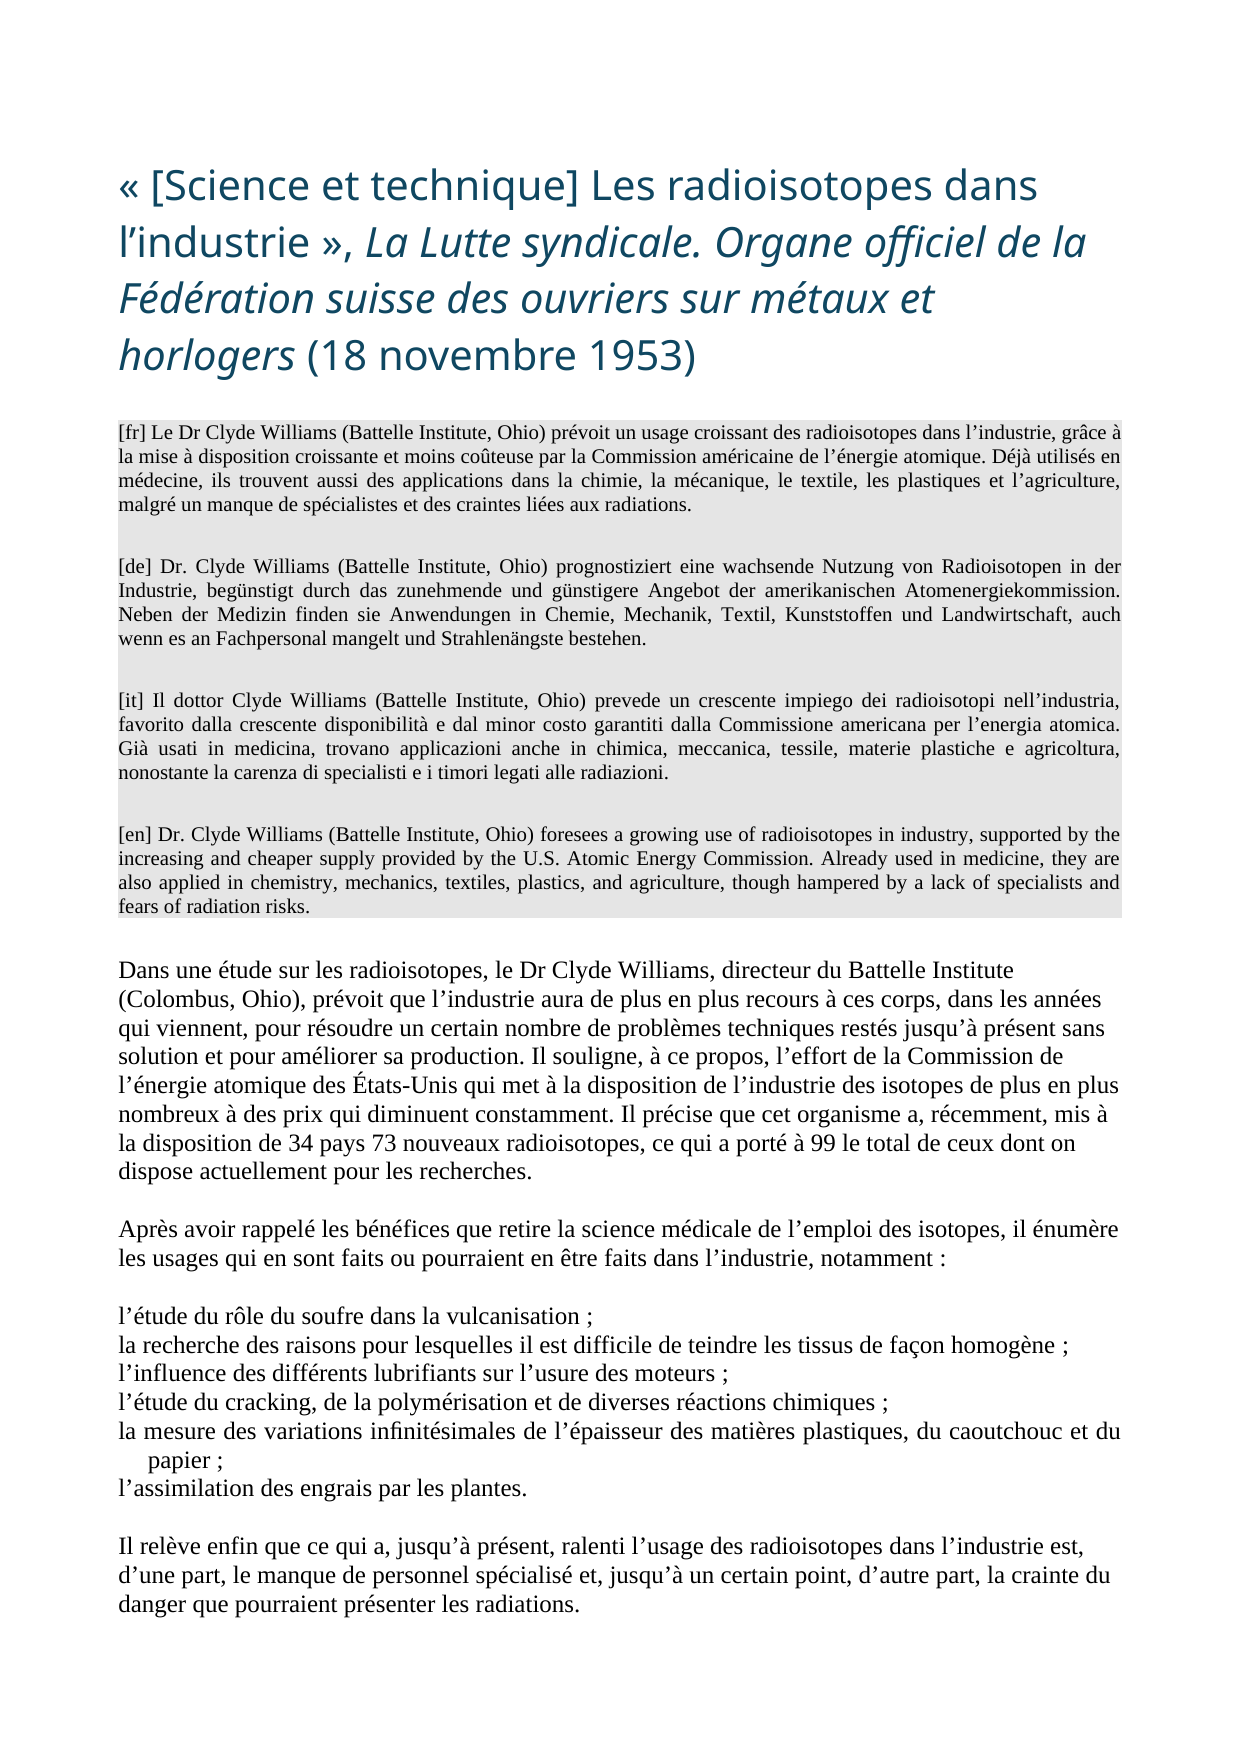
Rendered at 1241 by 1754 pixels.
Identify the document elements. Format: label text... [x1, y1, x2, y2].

text Il relève enfin que ce qui a, jusqu’à présent, ralenti l’usage des radioisotopes dans l’industrie est, d’une part, le manque de personnel spécialisé et, jusqu’à un certain point, d’autre part, la crainte du danger que pourraient présenter les radiations. [118, 1531, 1122, 1618]
text [it] Il dottor Clyde Williams (Battelle Institute, Ohio) prevede un crescente impiego dei radioisotopi nell’industria, favorito dalla crescente disponibilità e dal minor costo garantiti dalla Commissione americana per l’energia atomica. Già usati in medicina, trovano applicazioni anche in chimica, meccanica, tessile, materie plastiche e agricoltura, nonostante la carenza di specialisti e i timori legati alle radiazioni. [118, 688, 1122, 784]
list l’étude du cracking, de la polymérisation et de diverses réactions chimiques ; [118, 1387, 1122, 1416]
text Dans une étude sur les radioisotopes, le Dr Clyde Williams, directeur du Battelle Institute (Colombus, Ohio), prévoit que l’industrie aura de plus en plus recours à ces corps, dans les années qui viennent, pour résoudre un certain nombre de problèmes techniques restés jusqu’à présent sans solution et pour améliorer sa production. Il souligne, à ce propos, l’effort de la Commission de l’énergie atomique des États-Unis qui met à la disposition de l’industrie des isotopes de plus en plus nombreux à des prix qui diminuent constamment. Il précise que cet organisme a, récemment, mis à la disposition de 34 pays 73 nouveaux radioisotopes, ce qui a porté à 99 le total de ceux dont on dispose actuellement pour les recherches. [118, 955, 1122, 1185]
subtitle « [Science et technique] Les radioisotopes dans l’industrie », La Lutte syndicale. Organe officiel de la Fédération suisse des ouvriers sur métaux et horlogers (18 novembre 1953) [118, 156, 1122, 383]
list la recherche des raisons pour lesquelles il est difficile de teindre les tissus de façon homogène ; [118, 1330, 1122, 1358]
list la mesure des variations inﬁnitésimales de l’épaisseur des matières plastiques, du caoutchouc et du papier ; [118, 1416, 1122, 1473]
text [fr] Le Dr Clyde Williams (Battelle Institute, Ohio) prévoit un usage croissant des radioisotopes dans l’industrie, grâce à la mise à disposition croissante et moins coûteuse par la Commission américaine de l’énergie atomique. Déjà utilisés en médecine, ils trouvent aussi des applications dans la chimie, la mécanique, le textile, les plastiques et l’agriculture, malgré un manque de spécialistes et des craintes liées aux radiations. [118, 420, 1122, 516]
list l’assimilation des engrais par les plantes. [118, 1473, 1122, 1502]
text [en] Dr. Clyde Williams (Battelle Institute, Ohio) foresees a growing use of radioisotopes in industry, supported by the increasing and cheaper supply provided by the U.S. Atomic Energy Commission. Already used in medicine, they are also applied in chemistry, mechanics, textiles, plastics, and agriculture, though hampered by a lack of specialists and fears of radiation risks. [118, 821, 1122, 918]
text [de] Dr. Clyde Williams (Battelle Institute, Ohio) prognostiziert eine wachsende Nutzung von Radioisotopen in der Industrie, begünstigt durch das zunehmende und günstigere Angebot der amerikanischen Atomenergiekommission. Neben der Medizin finden sie Anwendungen in Chemie, Mechanik, Textil, Kunststoffen und Landwirtschaft, auch wenn es an Fachpersonal mangelt und Strahlenängste bestehen. [118, 554, 1122, 650]
text Après avoir rappelé les bénéfices que retire la science médicale de l’emploi des isotopes, il énumère les usages qui en sont faits ou pourraient en être faits dans l’industrie, notamment : [118, 1214, 1122, 1272]
list l’influence des différents lubrifiants sur l’usure des moteurs ; [118, 1358, 1122, 1387]
list l’étude du rôle du soufre dans la vulcanisation ; [118, 1301, 1122, 1330]
